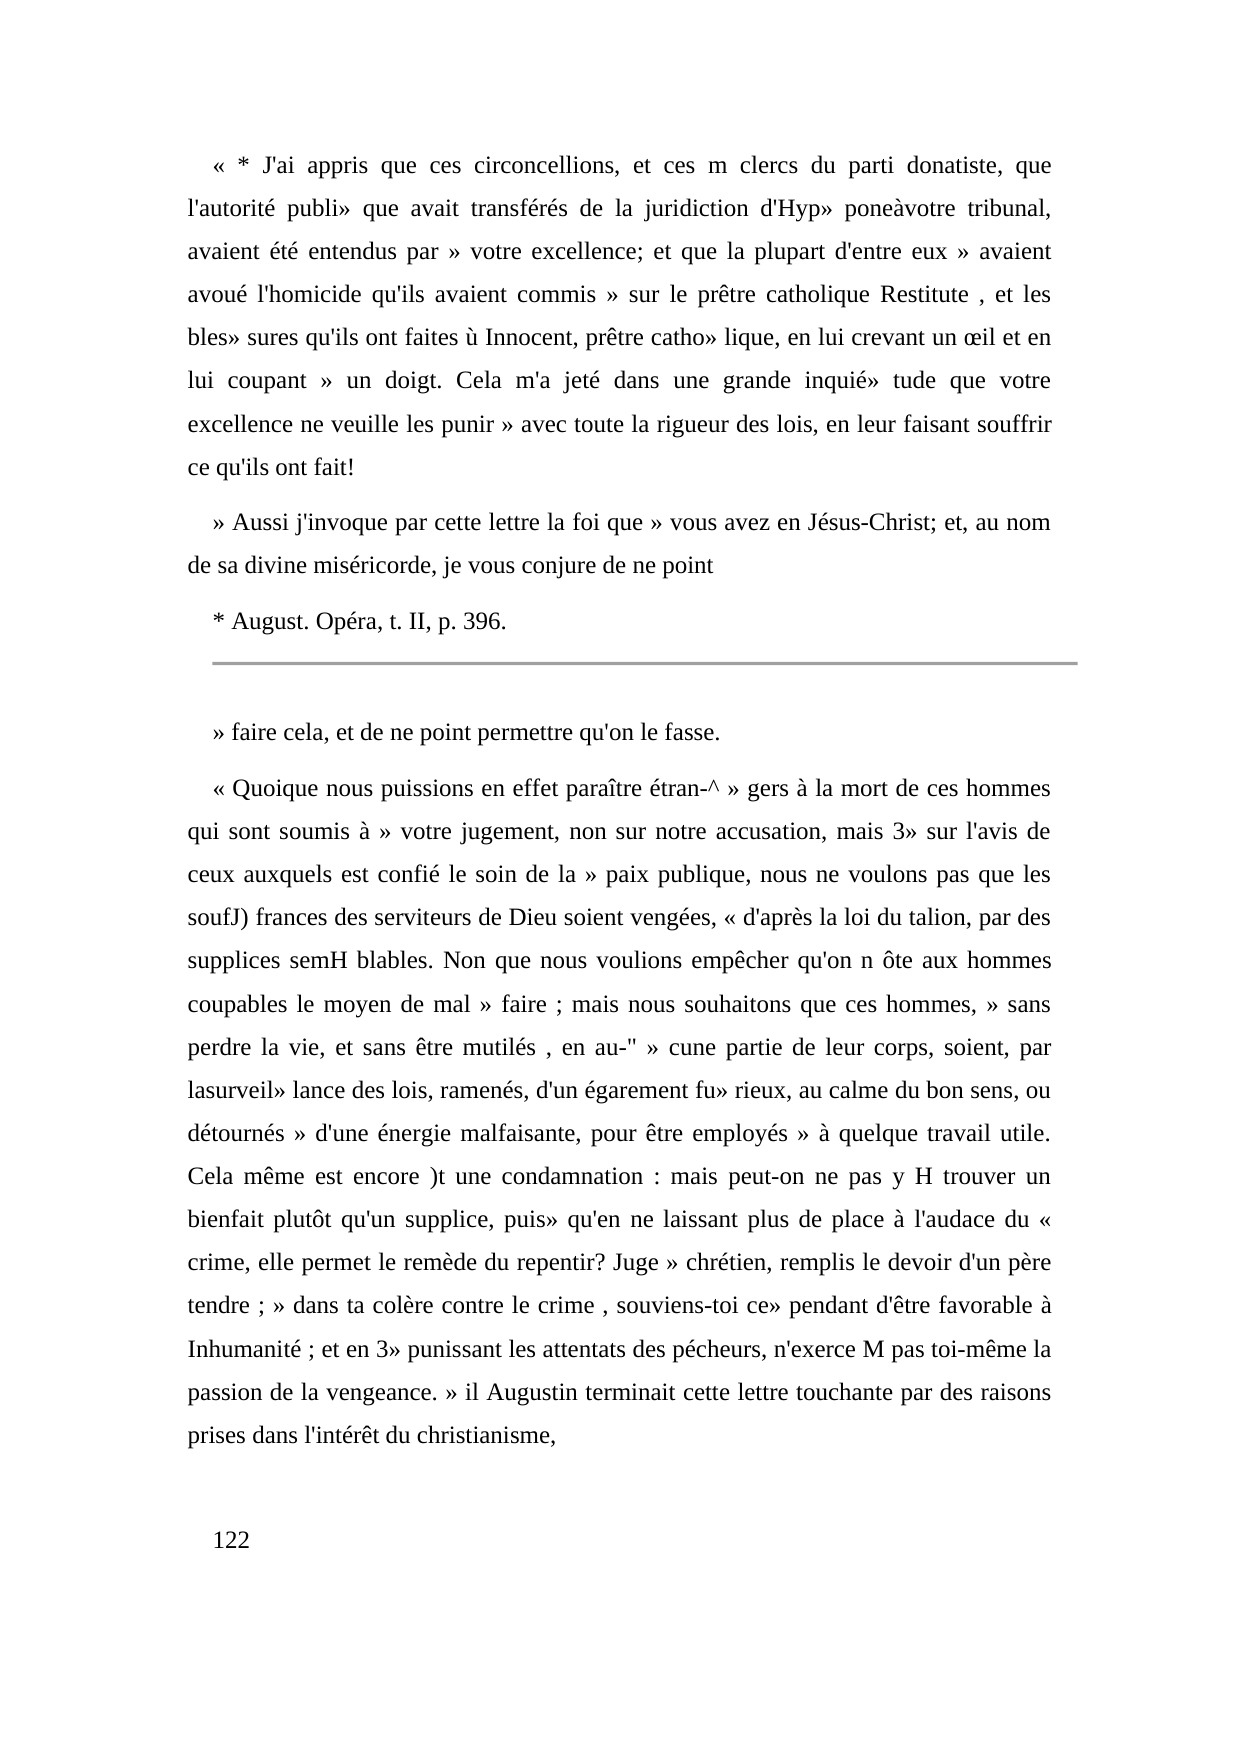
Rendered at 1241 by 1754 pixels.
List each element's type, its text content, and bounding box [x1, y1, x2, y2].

text « * J'ai appris que ces circoncellions, et ces m clercs du parti donatiste, que l'autorité publi» que avait transférés de la juridiction d'Hyp» poneàvotre tribunal, avaient été entendus par » votre excellence; et que la plupart d'entre eux » avaient avoué l'homicide qu'ils avaient commis » sur le prêtre catholique Restitute , et les bles» sures qu'ils ont faites ù Innocent, prêtre catho» lique, en lui crevant un œil et en lui coupant » un doigt. Cela m'a jeté dans une grande inquié» tude que votre excellence ne veuille les punir » avec toute la rigueur des lois, en leur faisant souffrir ce qu'ils ont fait! [187, 150, 1053, 481]
text » Aussi j'invoque par cette lettre la foi que » vous avez en Jésus-Christ; et, au nom de sa divine miséricorde, je vous conjure de ne point [187, 507, 1053, 579]
text » faire cela, et de ne point permettre qu'on le fasse. [187, 717, 1053, 746]
text * August. Opéra, t. II, p. 396. [187, 606, 1053, 635]
text « Quoique nous puissions en effet paraître étran-^ » gers à la mort de ces hommes qui sont soumis à » votre jugement, non sur notre accusation, mais 3» sur l'avis de ceux auxquels est confié le soin de la » paix publique, nous ne voulons pas que les soufJ) frances des serviteurs de Dieu soient vengées, « d'après la loi du talion, par des supplices semH blables. Non que nous voulions empêcher qu'on n ôte aux hommes coupables le moyen de mal » faire ; mais nous souhaitons que ces hommes, » sans perdre la vie, et sans être mutilés , en au-" » cune partie de leur corps, soient, par lasurveil» lance des lois, ramenés, d'un égarement fu» rieux, au calme du bon sens, ou détournés » d'une énergie malfaisante, pour être employés » à quelque travail utile. Cela même est encore )t une condamnation : mais peut-on ne pas y H trouver un bienfait plutôt qu'un supplice, puis» qu'en ne laissant plus de place à l'audace du « crime, elle permet le remède du repentir? Juge » chrétien, remplis le devoir d'un père tendre ; » dans ta colère contre le crime , souviens-toi ce» pendant d'être favorable à Inhumanité ; et en 3» punissant les attentats des pécheurs, n'exerce M pas toi-même la passion de la vengeance. » il Augustin terminait cette lettre touchante par des raisons prises dans l'intérêt du christianisme, [187, 773, 1053, 1449]
